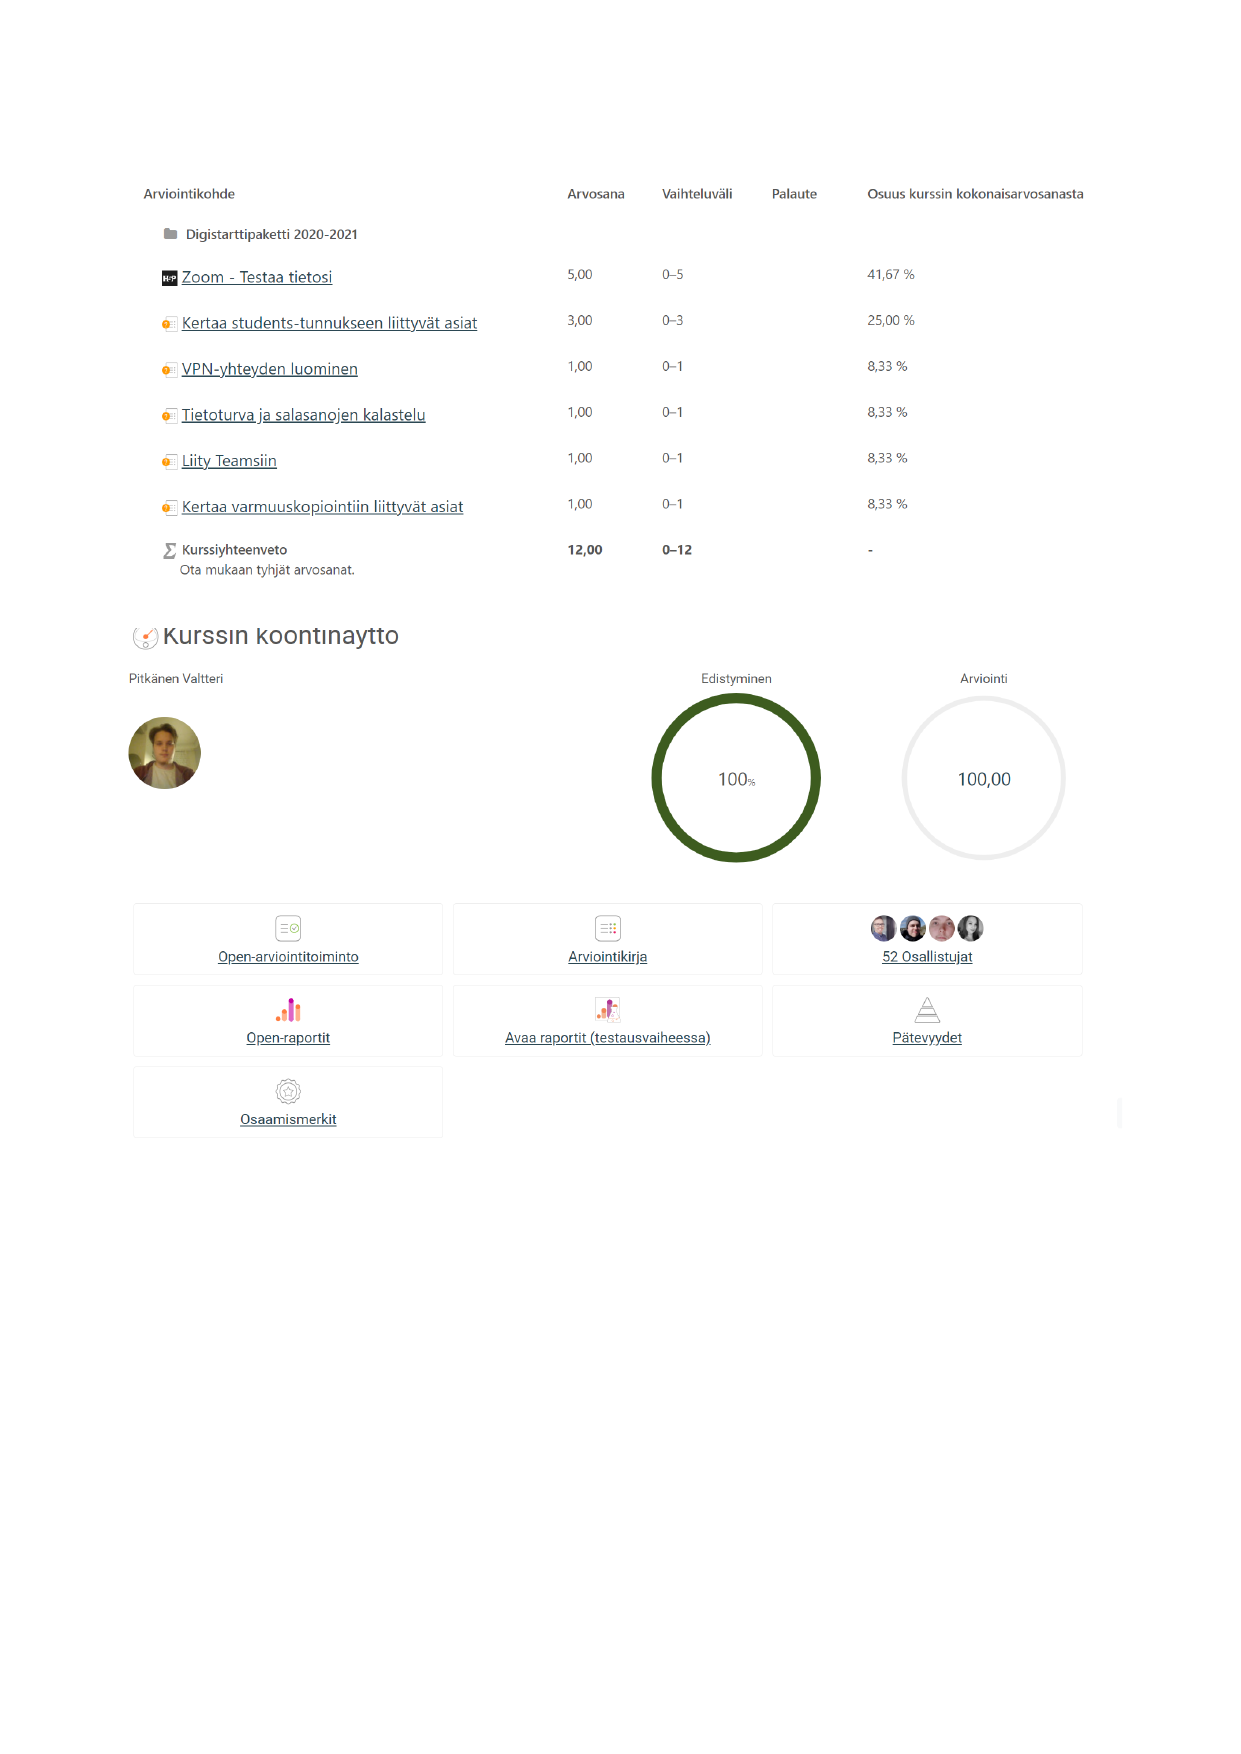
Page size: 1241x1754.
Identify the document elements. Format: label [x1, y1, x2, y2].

picture [118, 147, 1123, 611]
picture [118, 628, 1123, 1139]
